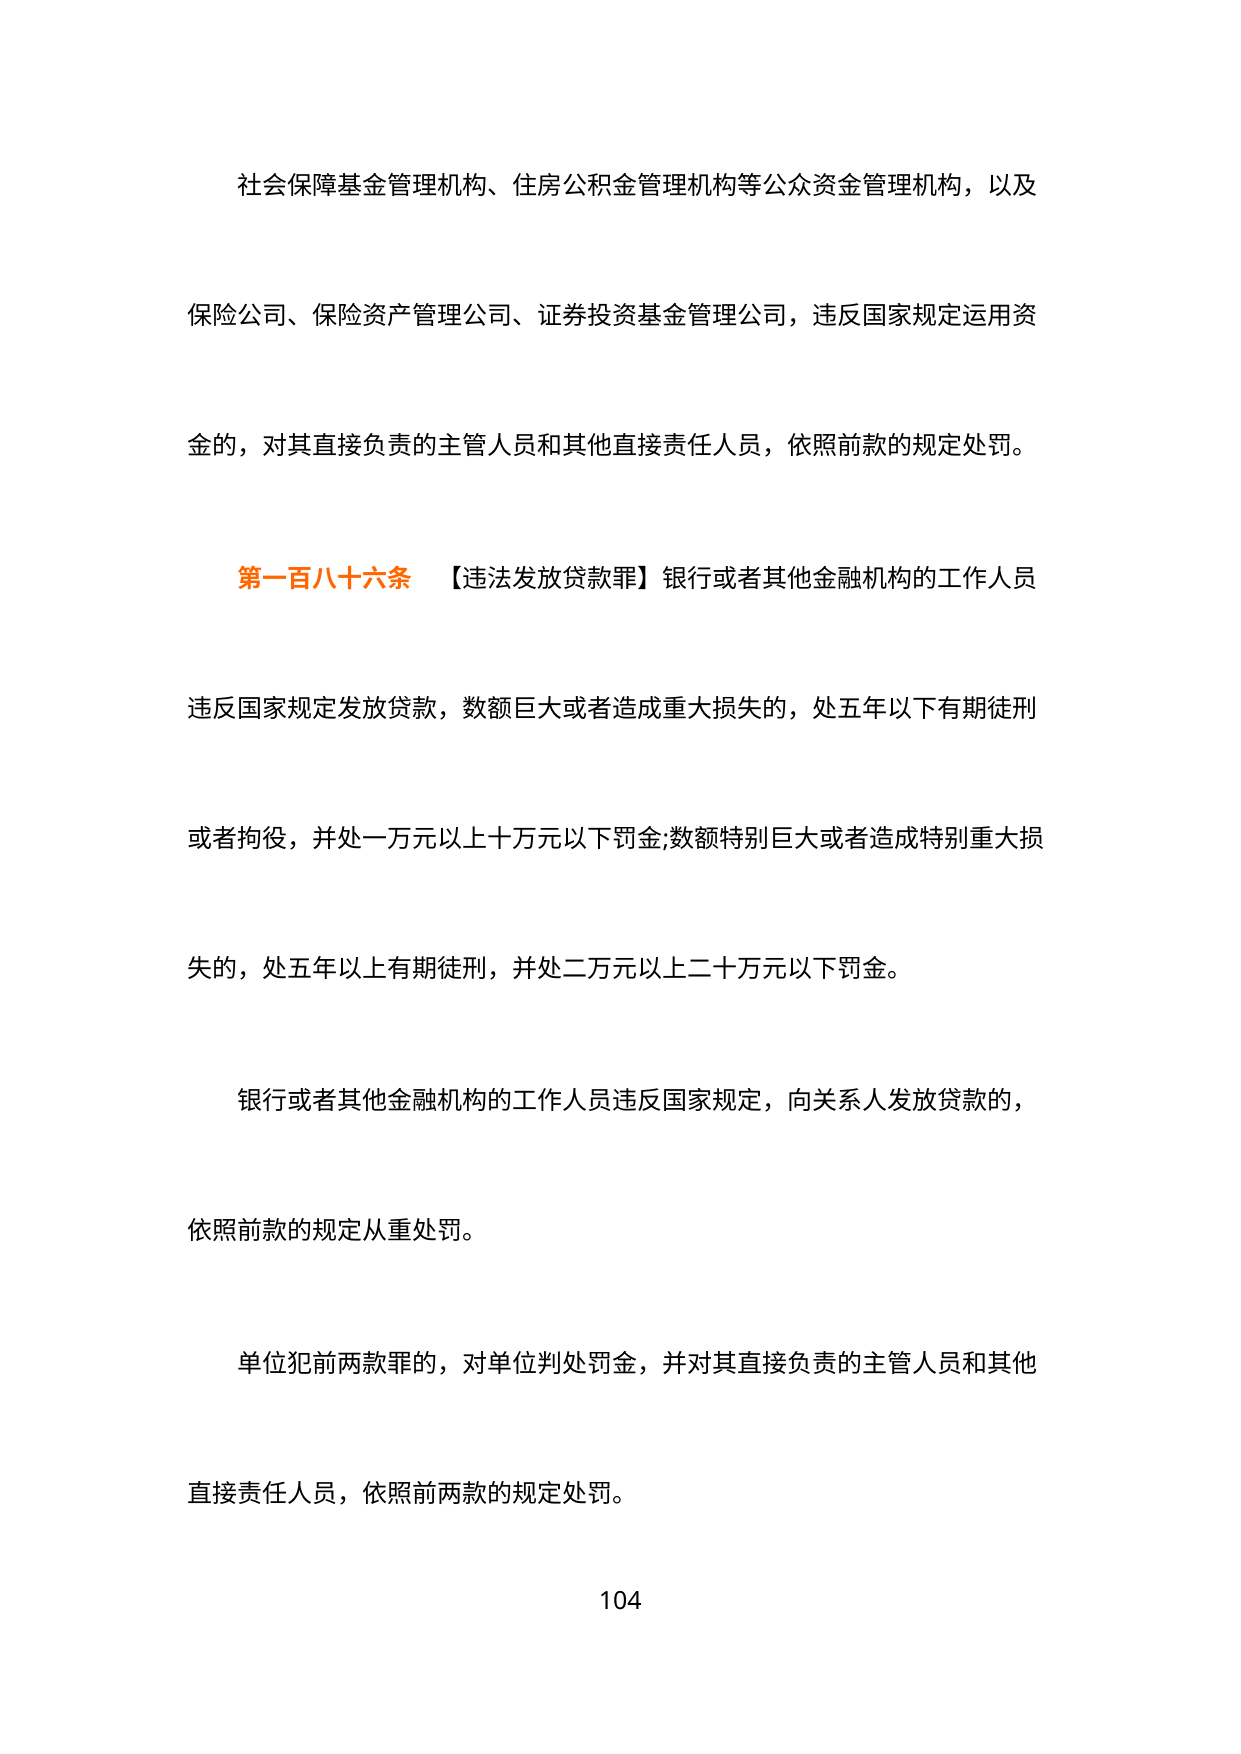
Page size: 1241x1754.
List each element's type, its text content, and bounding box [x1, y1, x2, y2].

text 第一百八十六条 【违法发放贷款罪】银行或者其他金融机构的工作人员违反国家规定发放贷款，数额巨大或者造成重大损失的，处五年以下有期徒刑或者拘役，并处一万元以上十万元以下罚金;数额特别巨大或者造成特别重大损失的，处五年以上有期徒刑，并处二万元以上二十万元以下罚金。 [187, 544, 1053, 999]
text 单位犯前两款罪的，对单位判处罚金，并对其直接负责的主管人员和其他直接责任人员，依照前两款的规定处罚。 [187, 1329, 1053, 1524]
text 银行或者其他金融机构的工作人员违反国家规定，向关系人发放贷款的，依照前款的规定从重处罚。 [187, 1066, 1053, 1261]
text 社会保障基金管理机构、住房公积金管理机构等公众资金管理机构，以及保险公司、保险资产管理公司、证券投资基金管理公司，违反国家规定运用资金的，对其直接负责的主管人员和其他直接责任人员，依照前款的规定处罚。 [187, 151, 1053, 476]
